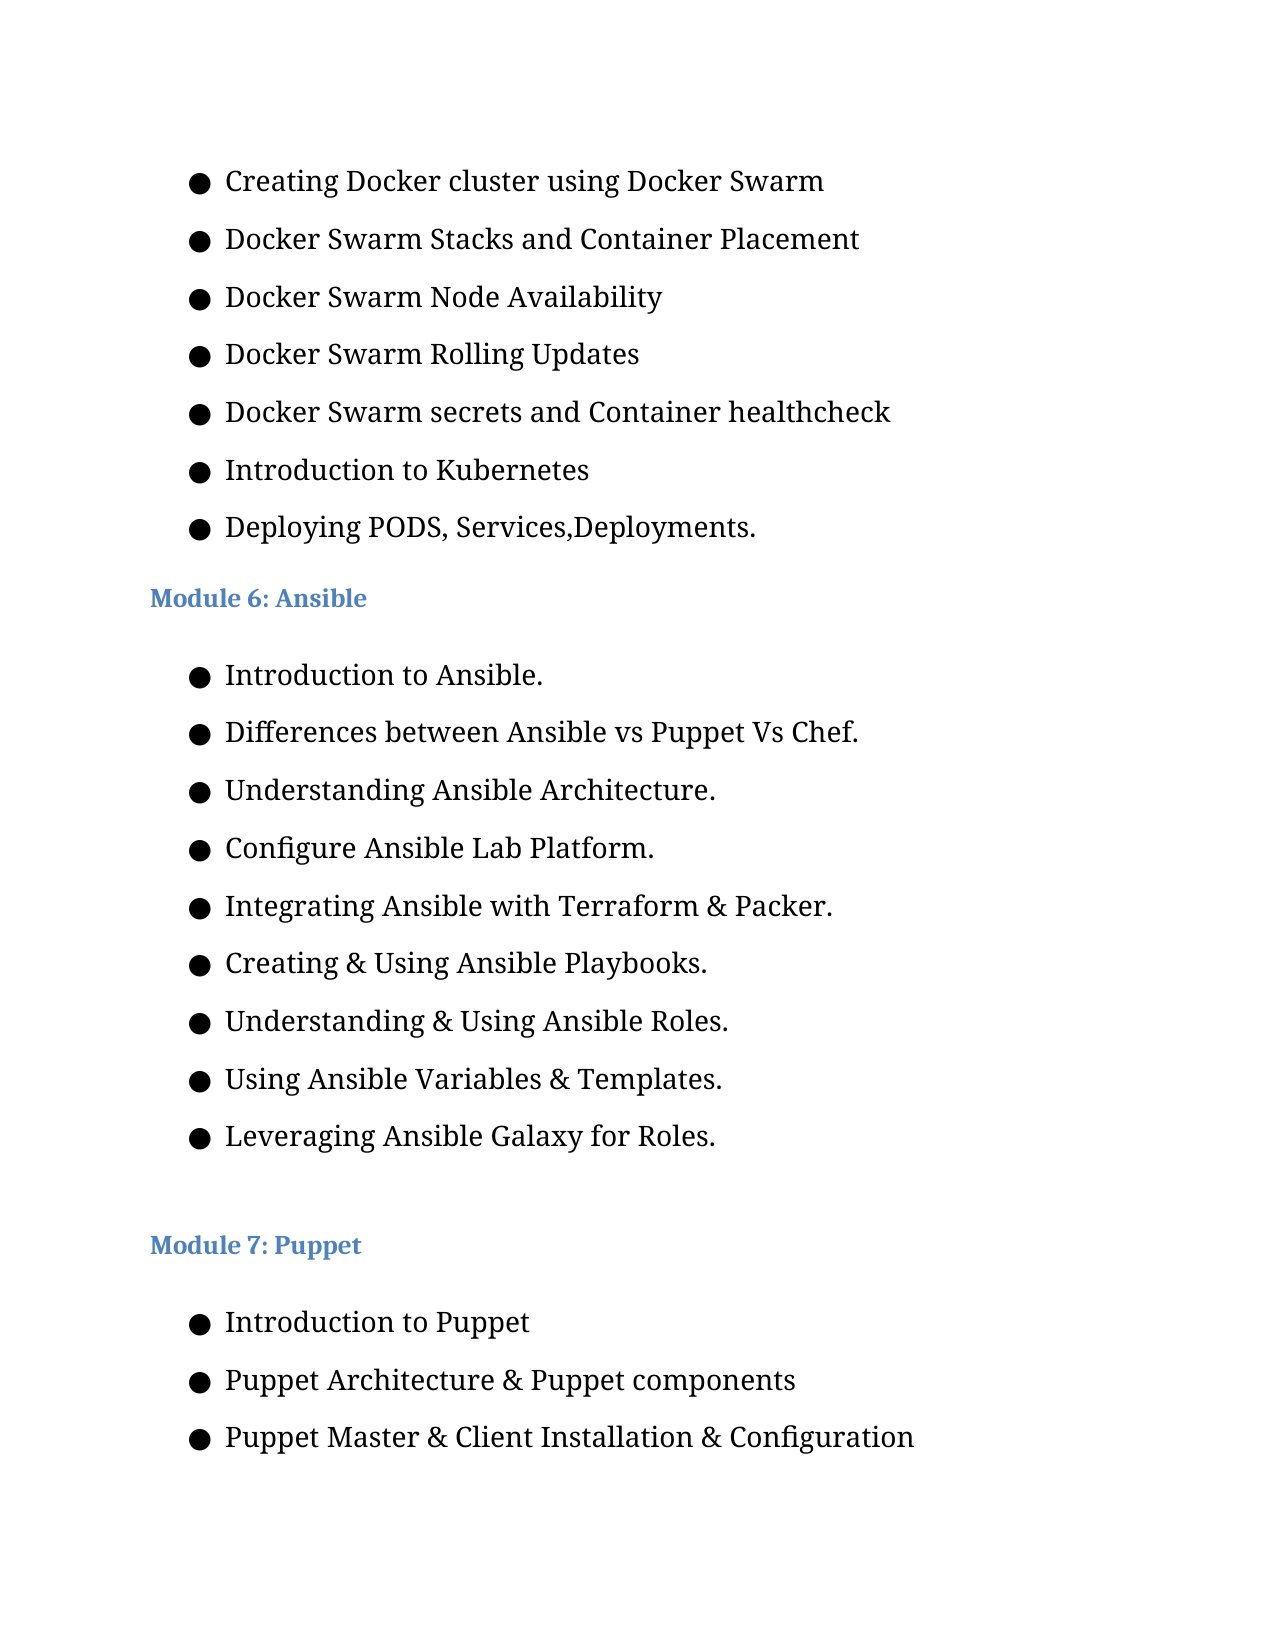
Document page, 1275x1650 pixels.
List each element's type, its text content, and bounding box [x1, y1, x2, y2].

list Puppet Architecture & Puppet components [187, 1348, 1125, 1406]
list Understanding & Using Ansible Roles. [187, 990, 1125, 1047]
list Understanding Ansible Architecture. [187, 759, 1125, 817]
list Deploying PODS, Services,Deployments. [187, 496, 1125, 554]
list Creating & Using Ansible Playbooks. [187, 932, 1125, 990]
list Docker Swarm Node Availability [187, 265, 1125, 323]
list Introduction to Kubernetes [187, 438, 1125, 496]
list Differences between Ansible vs Puppet Vs Chef. [187, 701, 1125, 759]
list Docker Swarm Stacks and Container Placement [187, 208, 1125, 265]
text Module 7: Puppet [150, 1230, 1125, 1261]
list Leveraging Ansible Galaxy for Roles. [187, 1105, 1125, 1163]
list Introduction to Puppet [187, 1291, 1125, 1348]
list Integrating Ansible with Terraform & Packer. [187, 874, 1125, 932]
list Docker Swarm Rolling Updates [187, 323, 1125, 381]
text Module 6: Ansible [150, 583, 1125, 614]
list Docker Swarm secrets and Container healthcheck [187, 381, 1125, 438]
list Using Ansible Variables & Templates. [187, 1047, 1125, 1105]
list Puppet Master & Client Installation & Configuration [187, 1406, 1125, 1464]
list Introduction to Ansible. [187, 643, 1125, 701]
list Configure Ansible Lab Platform. [187, 817, 1125, 874]
list Creating Docker cluster using Docker Swarm [187, 150, 1125, 208]
